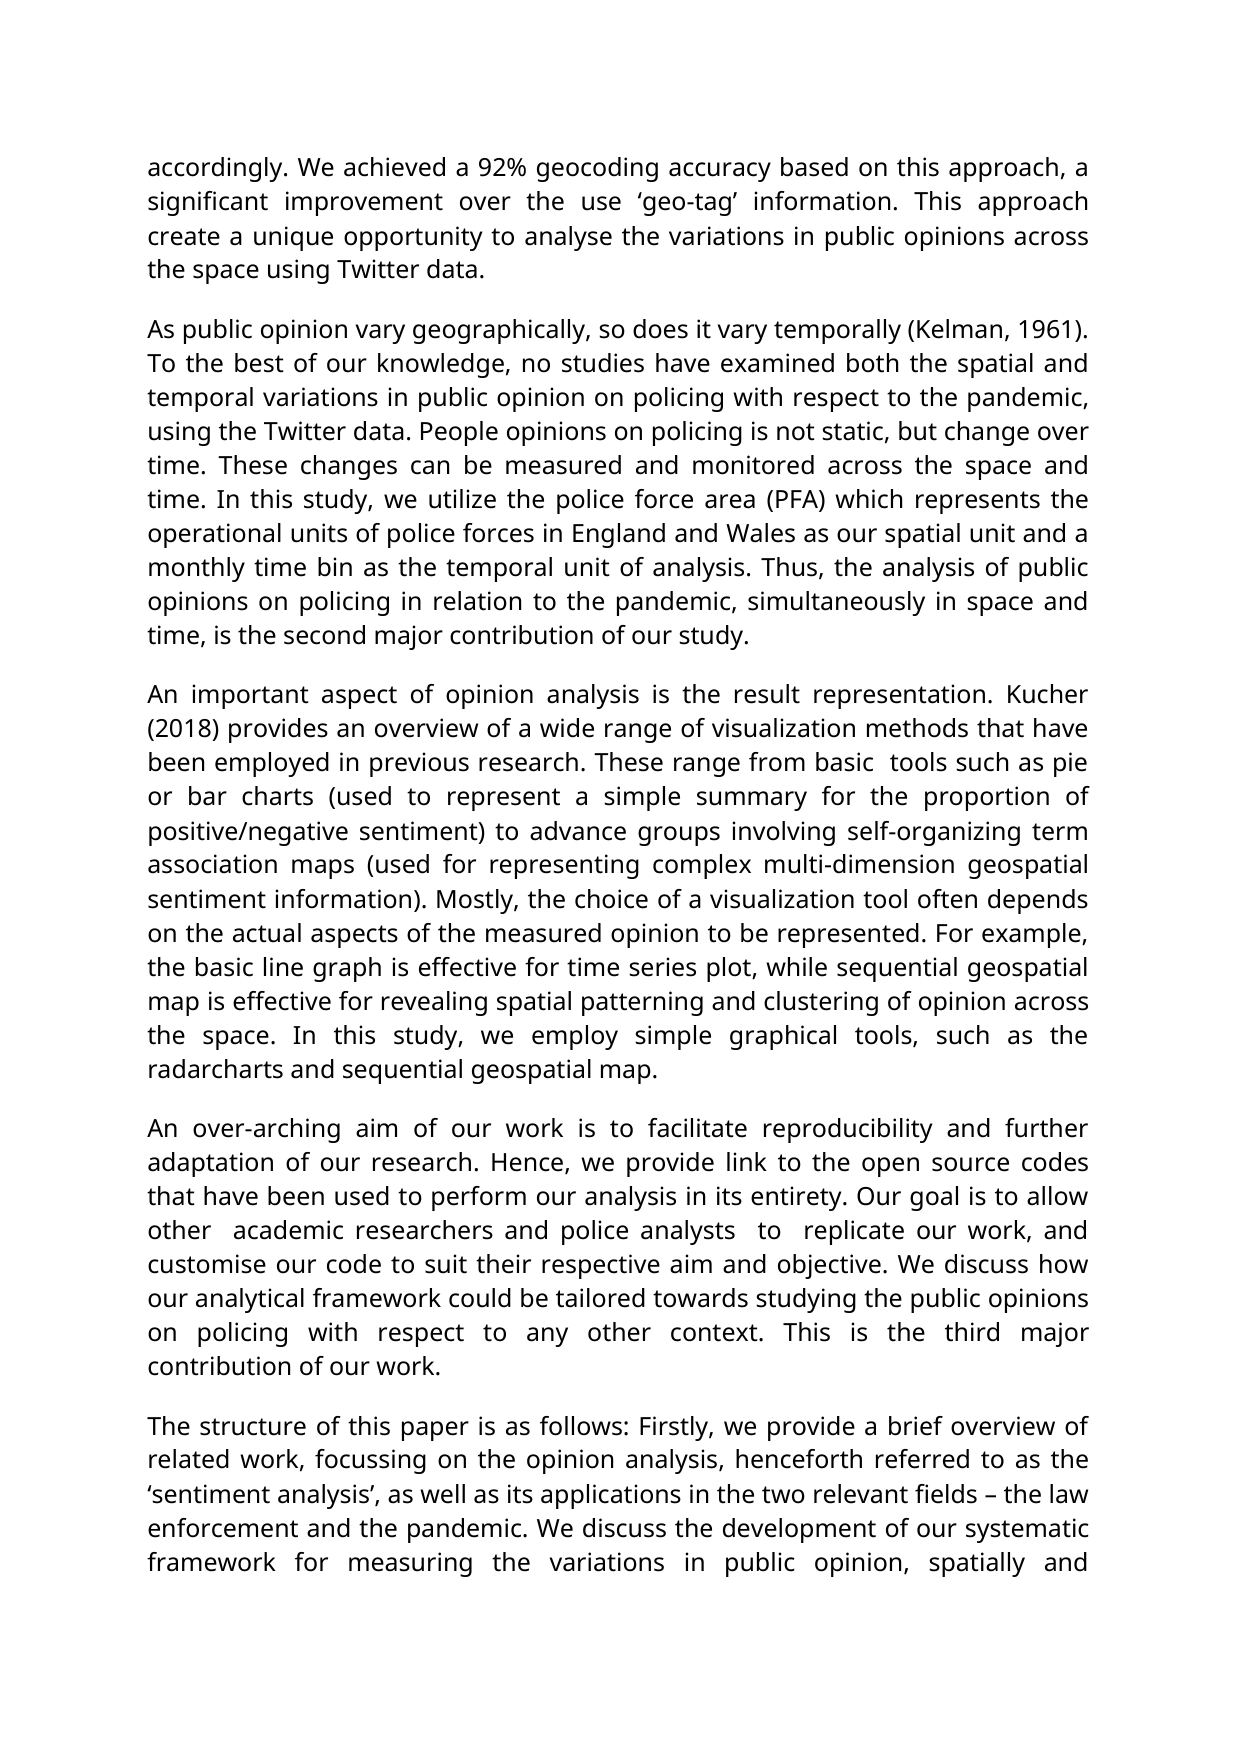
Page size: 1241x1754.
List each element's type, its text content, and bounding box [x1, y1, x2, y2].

text An important aspect of opinion analysis is the result representation. Kucher (2018) provides an overview of a wide range of visualization methods that have been employed in previous research. These range from basic tools such as pie or bar charts (used to represent a simple summary for the proportion of positive/negative sentiment) to advance groups involving self-organizing term association maps (used for representing complex multi-dimension geospatial sentiment information). Mostly, the choice of a visualization tool often depends on the actual aspects of the measured opinion to be represented. For example, the basic line graph is effective for time series plot, while sequential geospatial map is effective for revealing spatial patterning and clustering of opinion across the space. In this study, we employ simple graphical tools, such as the radarcharts and sequential geospatial map. [147, 677, 1090, 1086]
text An over-arching aim of our work is to facilitate reproducibility and further adaptation of our research. Hence, we provide link to the open source codes that have been used to perform our analysis in its entirety. Our goal is to allow other academic researchers and police analysts to replicate our work, and customise our code to suit their respective aim and objective. We discuss how our analytical framework could be tailored towards studying the public opinions on policing with respect to any other context. This is the third major contribution of our work. [147, 1111, 1090, 1383]
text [147, 1408, 1090, 1578]
text As public opinion vary geographically, so does it vary temporally (Kelman, 1961). To the best of our knowledge, no studies have examined both the spatial and temporal variations in public opinion on policing with respect to the pandemic, using the Twitter data. People opinions on policing is not static, but change over time. These changes can be measured and monitored across the space and time. In this study, we utilize the police force area (PFA) which represents the operational units of police forces in England and Wales as our spatial unit and a monthly time bin as the temporal unit of analysis. Thus, the analysis of public opinions on policing in relation to the pandemic, simultaneously in space and time, is the second major contribution of our study. [147, 311, 1090, 652]
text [147, 150, 1090, 286]
